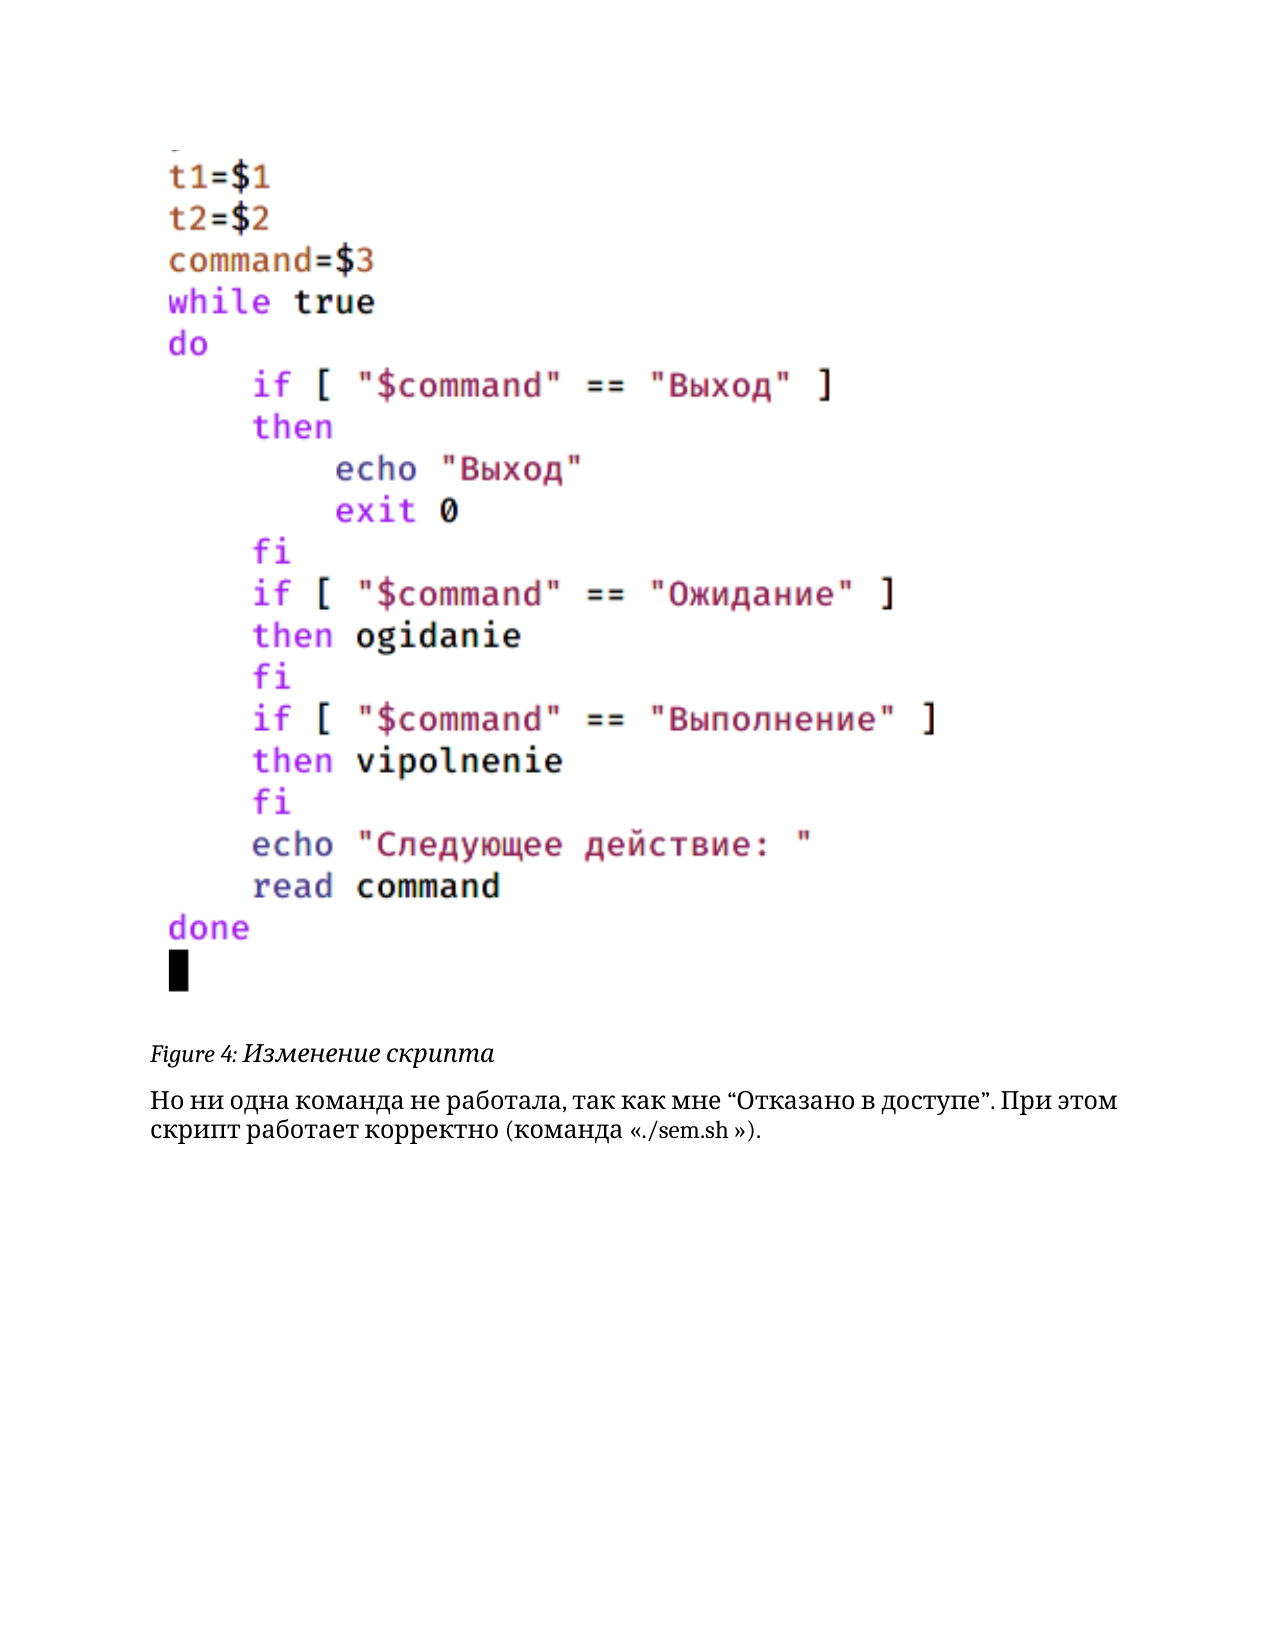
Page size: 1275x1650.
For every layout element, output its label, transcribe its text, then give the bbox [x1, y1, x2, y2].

picture [168, 150, 980, 1019]
text Но ни одна команда не работала, так как мне “Отказано в доступе”. При этом скрипт работает корректно (команда «./sem.sh »). [150, 1087, 1125, 1144]
text Figure 4: Изменение скрипта [150, 1039, 1125, 1068]
